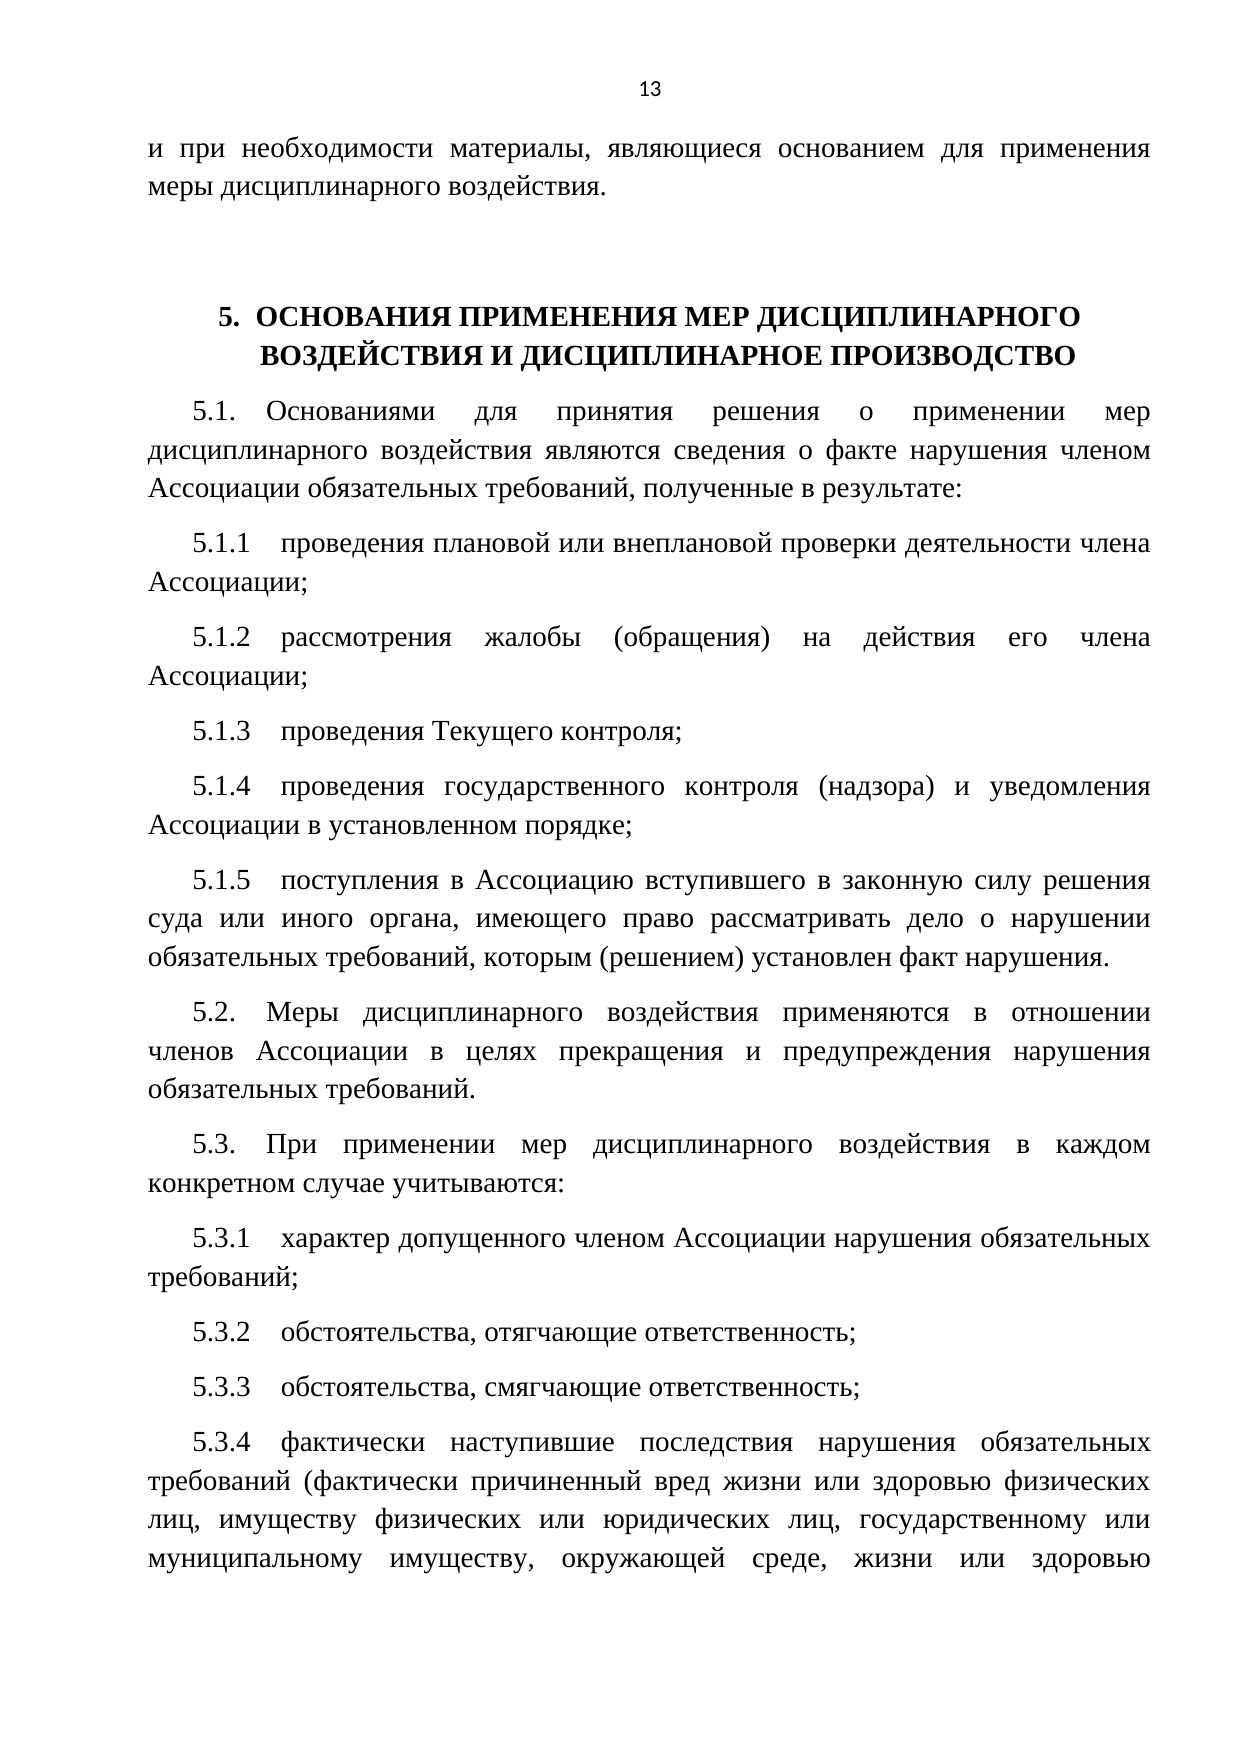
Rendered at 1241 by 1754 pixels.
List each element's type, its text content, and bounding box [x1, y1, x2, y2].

list Основаниями для принятия решения о применении мер дисциплинарного воздействия являются сведения о факте нарушения членом Ассоциации обязательных требований, полученные в результате: [148, 393, 1152, 504]
list обстоятельства, отягчающие ответственность; [148, 1314, 1152, 1348]
list поступления в Ассоциацию вступившего в законную силу решения суда или иного органа, имеющего право рассматривать дело о нарушении обязательных требований, которым (решением) установлен факт нарушения. [148, 862, 1152, 973]
list обстоятельства, смягчающие ответственность; [148, 1369, 1152, 1403]
list рассмотрения жалобы (обращения) на действия его члена Ассоциации; [148, 619, 1152, 691]
list При применении мер дисциплинарного воздействия в каждом конкретном случае учитываются: [148, 1127, 1152, 1199]
list проведения Текущего контроля; [148, 713, 1152, 747]
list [148, 130, 1152, 202]
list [148, 1424, 1152, 1574]
list характер допущенного членом Ассоциации нарушения обязательных требований; [148, 1220, 1152, 1292]
list проведения плановой или внеплановой проверки деятельности члена Ассоциации; [148, 526, 1152, 598]
list ОСНОВАНИЯ ПРИМЕНЕНИЯ МЕР ДИСЦИПЛИНАРНОГО ВОЗДЕЙСТВИЯ И ДИСЦИПЛИНАРНОЕ ПРОИЗВОДСТВО [148, 299, 1152, 372]
list проведения государственного контроля (надзора) и уведомления Ассоциации в установленном порядке; [148, 768, 1152, 840]
list Меры дисциплинарного воздействия применяются в отношении членов Ассоциации в целях прекращения и предупреждения нарушения обязательных требований. [148, 994, 1152, 1105]
